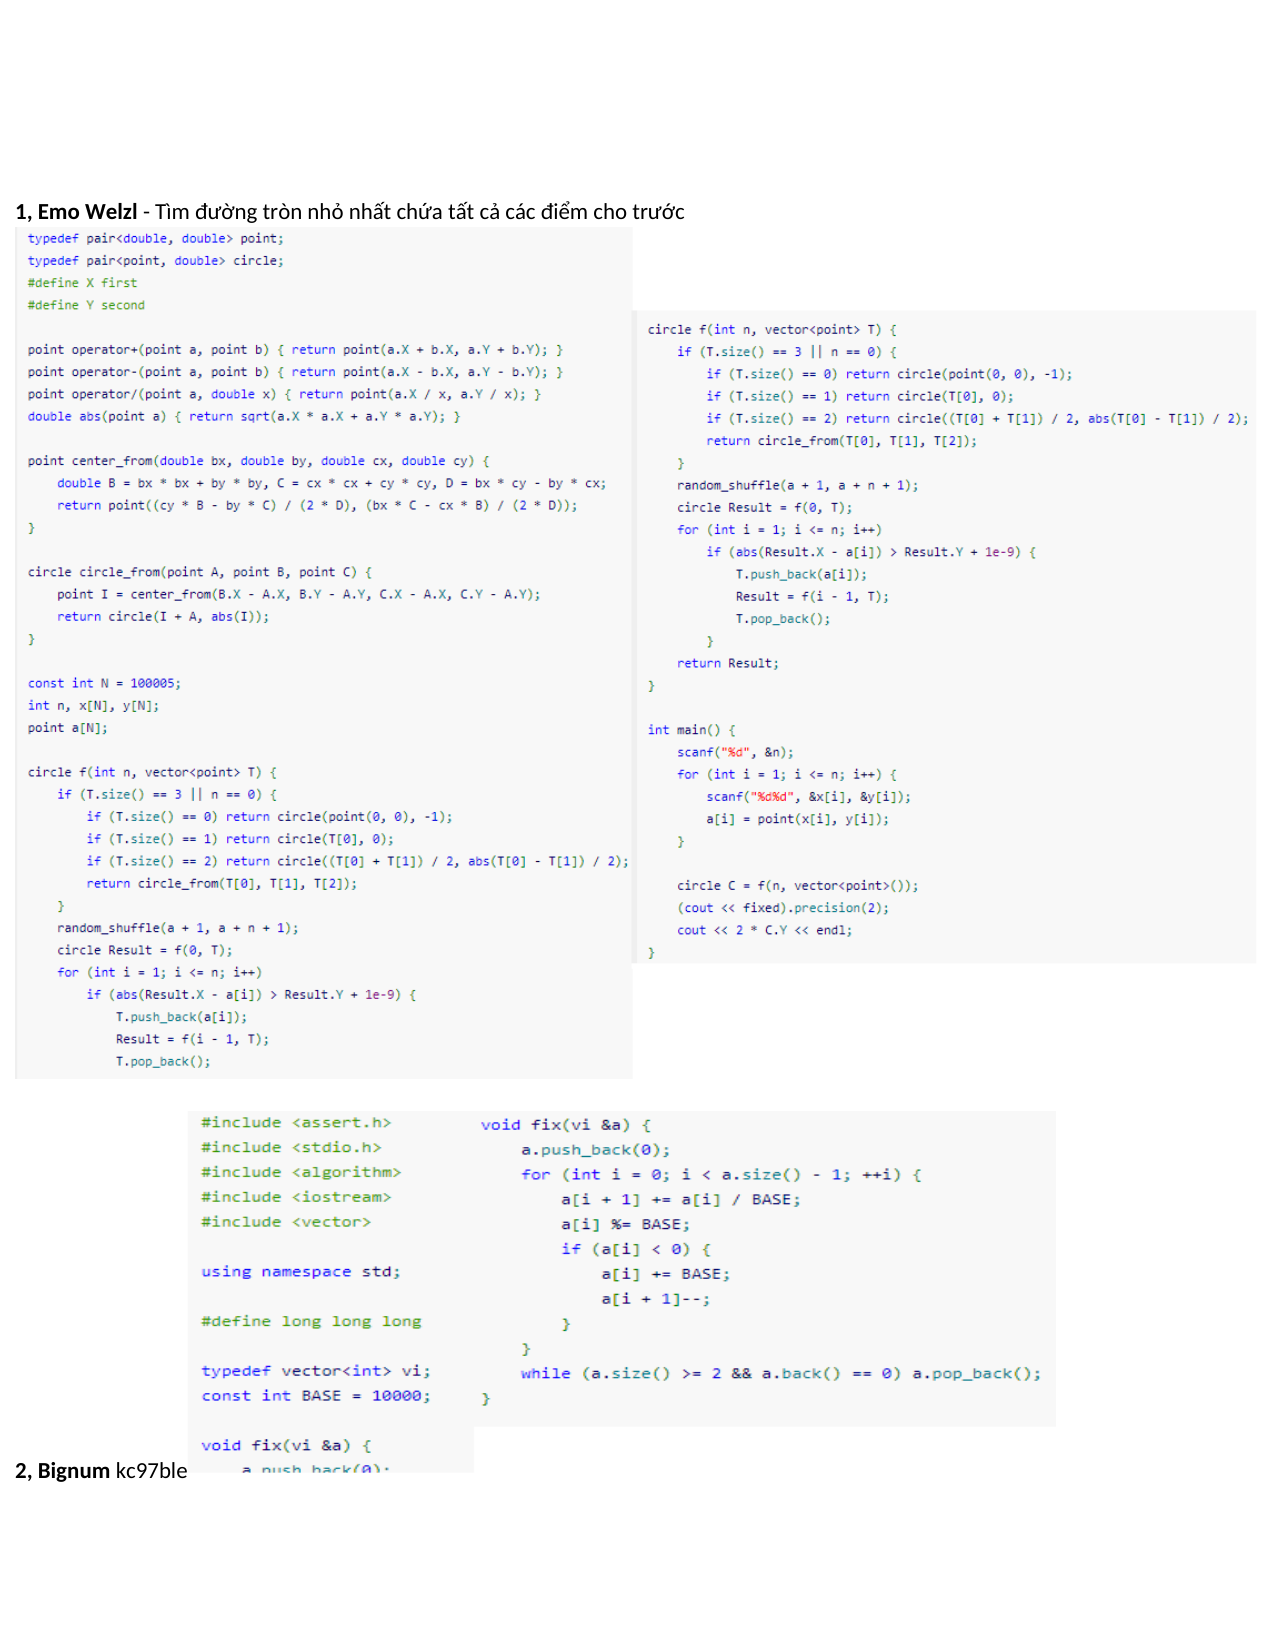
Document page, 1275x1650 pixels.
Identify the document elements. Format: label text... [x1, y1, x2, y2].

picture [187, 1111, 1056, 1479]
picture [15, 227, 1257, 1079]
